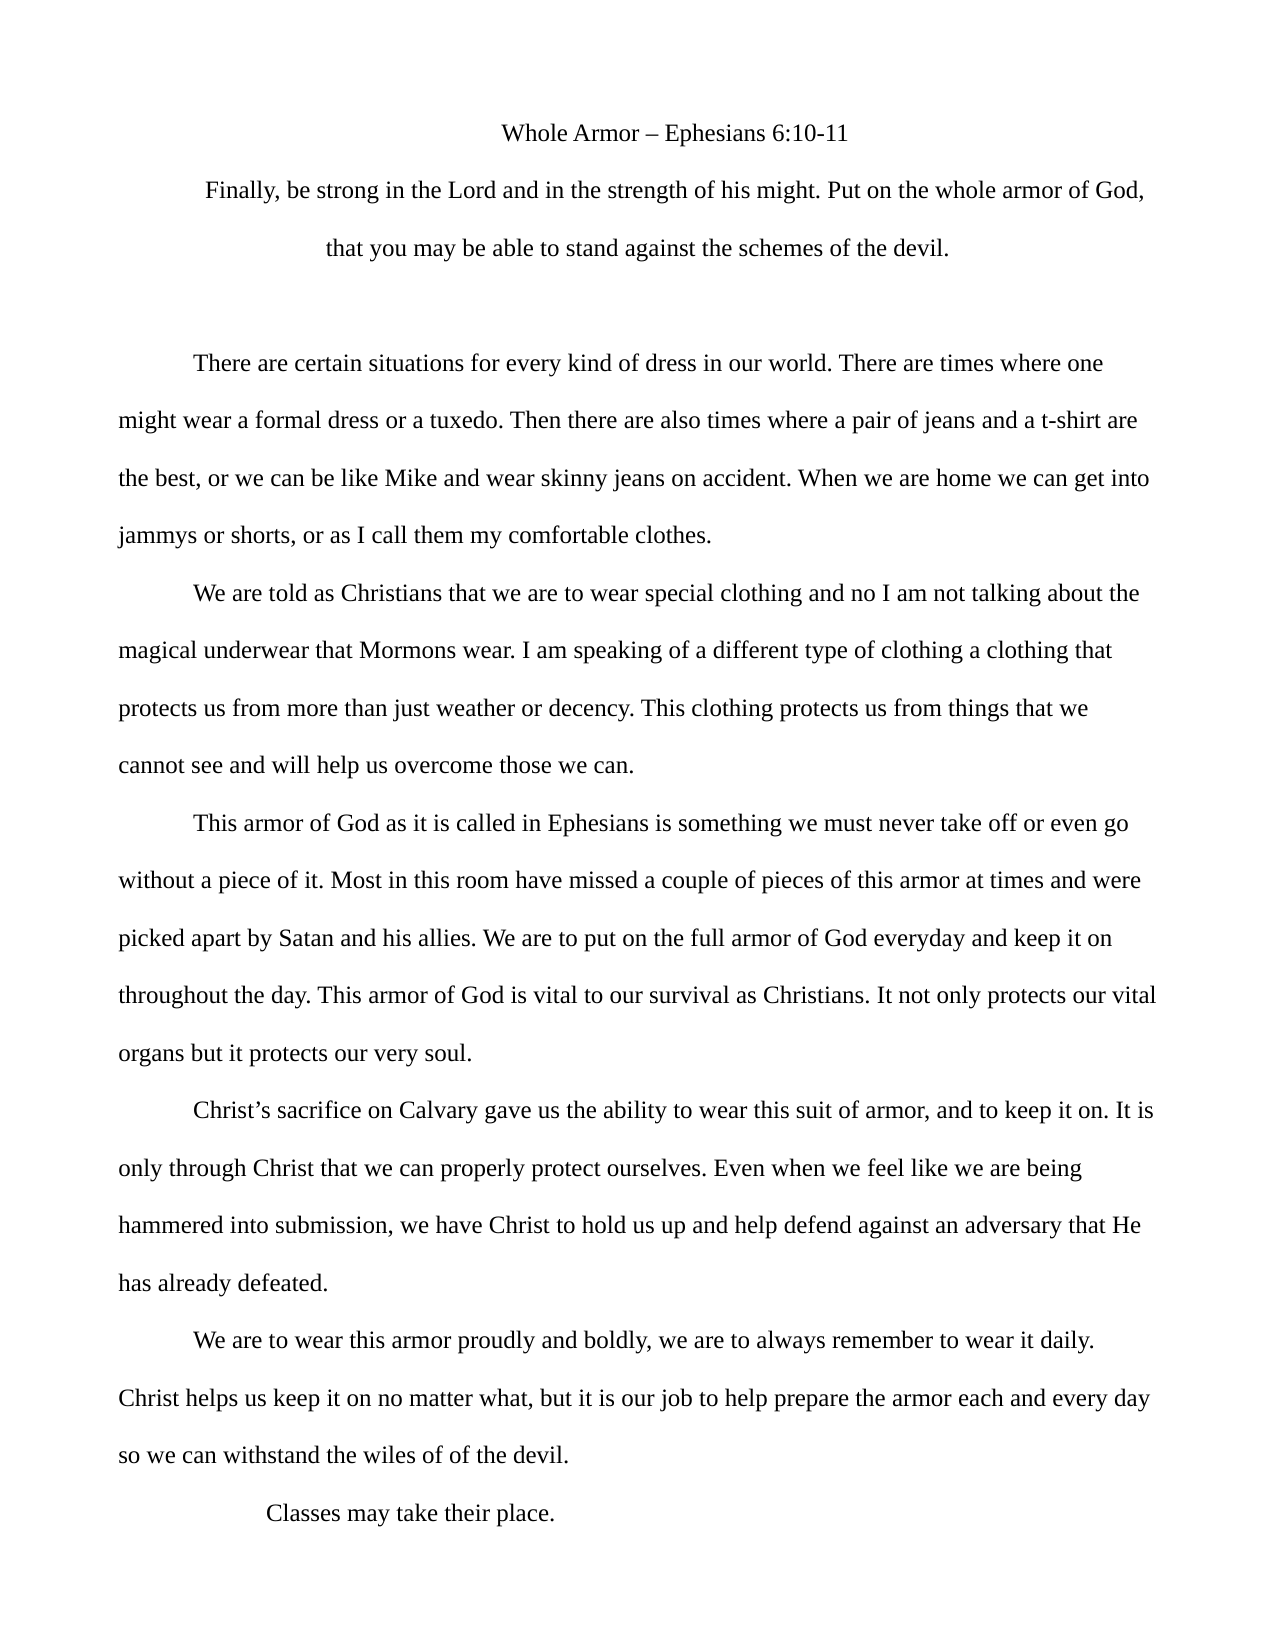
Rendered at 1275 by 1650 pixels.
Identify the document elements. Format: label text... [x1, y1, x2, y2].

text Finally, be strong in the Lord and in the strength of his might. Put on the whole armor of God, that you may be able to stand against the schemes of the devil. [118, 176, 1157, 262]
text There are certain situations for every kind of dress in our world. There are times where one might wear a formal dress or a tuxedo. Then there are also times where a pair of jeans and a t-shirt are the best, or we can be like Mike and wear skinny jeans on accident. When we are home we can get into jammys or shorts, or as I call them my comfortable clothes. [118, 348, 1157, 549]
text We are told as Christians that we are to wear special clothing and no I am not talking about the magical underwear that Mormons wear. I am speaking of a different type of clothing a clothing that protects us from more than just weather or decency. This clothing protects us from things that we cannot see and will help us overcome those we can. [118, 578, 1157, 779]
text Christ’s sacrifice on Calvary gave us the ability to wear this suit of armor, and to keep it on. It is only through Christ that we can properly protect ourselves. Even when we feel like we are being hammered into submission, we have Christ to hold us up and help defend against an adversary that He has already defeated. [118, 1096, 1157, 1297]
text Classes may take their place. [118, 1498, 1157, 1527]
text We are to wear this armor proudly and boldly, we are to always remember to wear it daily. Christ helps us keep it on no matter what, but it is our job to help prepare the armor each and every day so we can withstand the wiles of of the devil. [118, 1326, 1157, 1469]
text Whole Armor – Ephesians 6:10-11 [118, 118, 1157, 147]
text This armor of God as it is called in Ephesians is something we must never take off or even go without a piece of it. Most in this room have missed a couple of pieces of this armor at times and were picked apart by Satan and his allies. We are to put on the full armor of God everyday and keep it on throughout the day. This armor of God is vital to our survival as Christians. It not only protects our vital organs but it protects our very soul. [118, 808, 1157, 1067]
